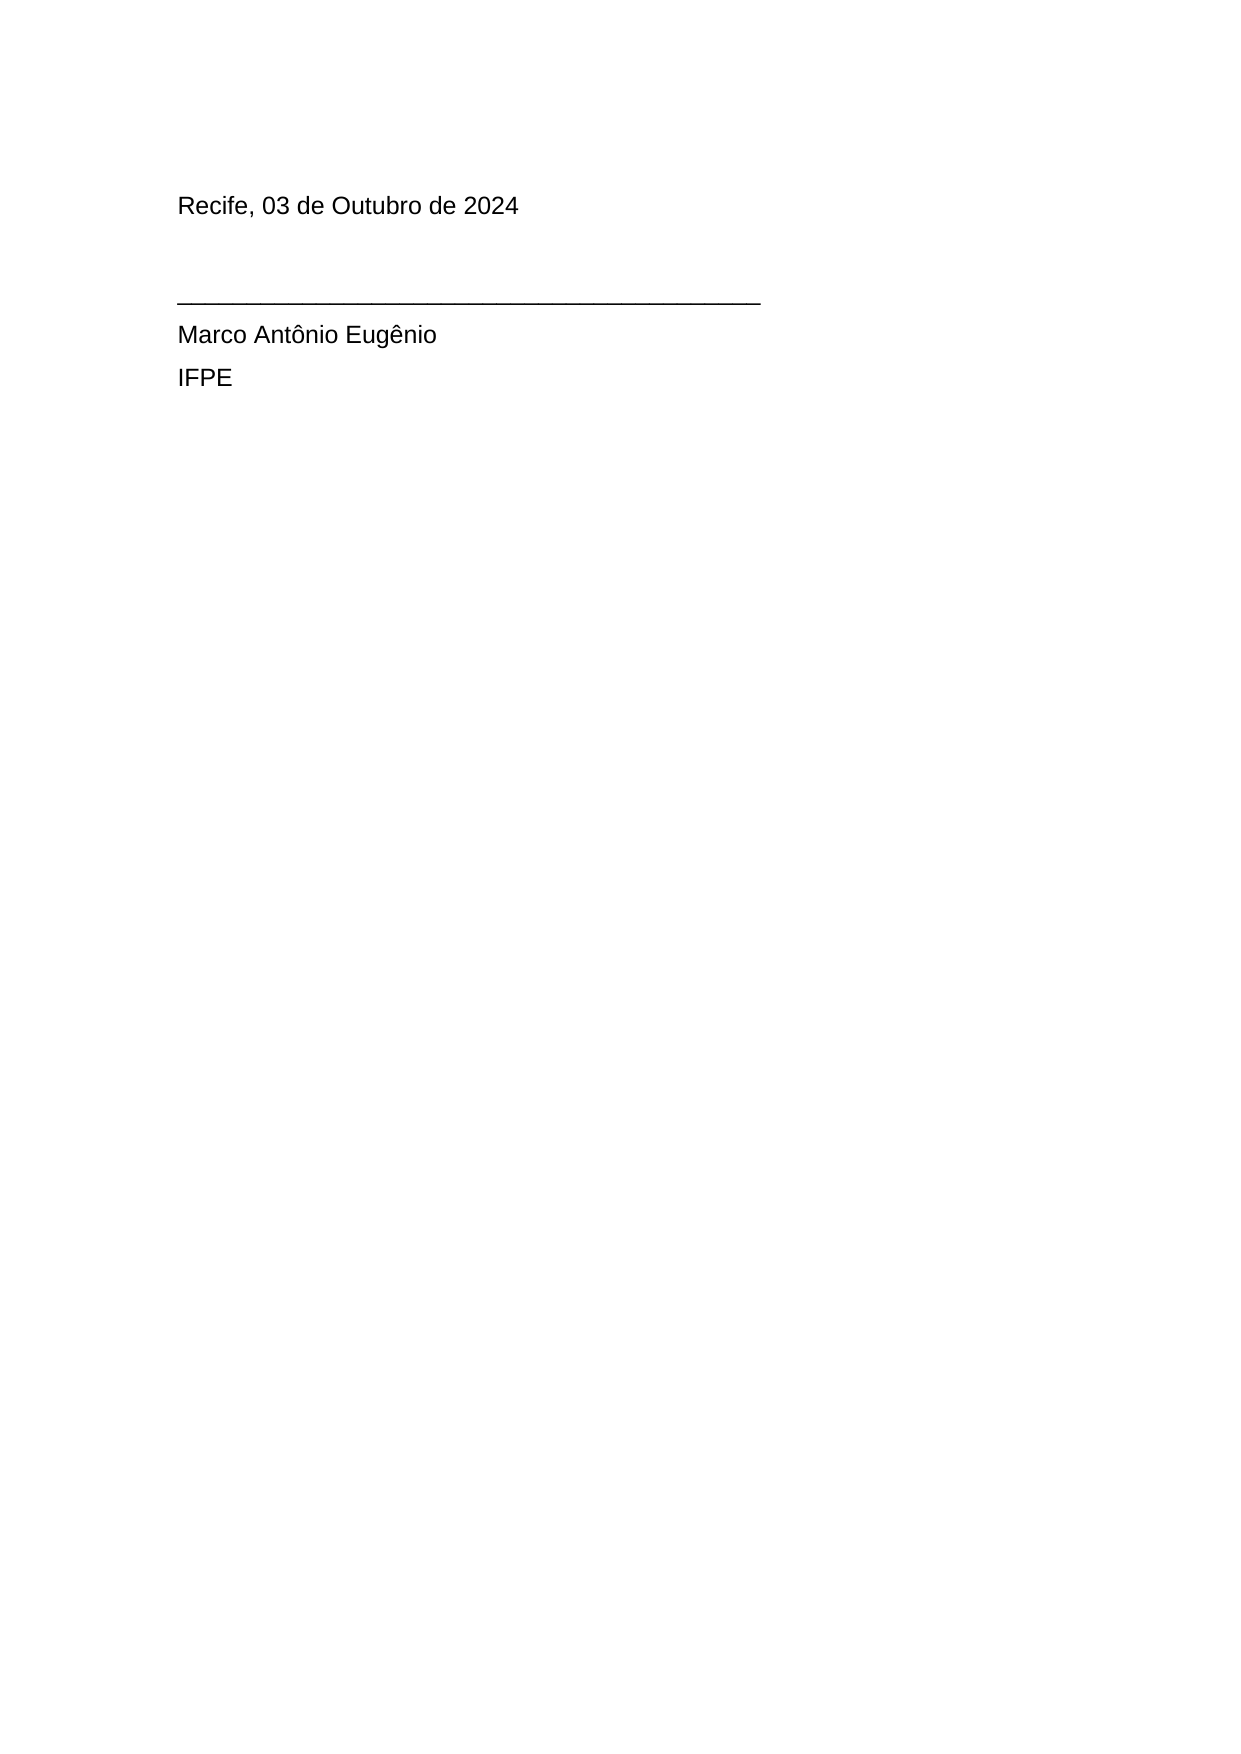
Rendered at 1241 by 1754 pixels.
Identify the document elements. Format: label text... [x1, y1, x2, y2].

text __________________________________________ [177, 277, 1063, 306]
text Recife, 03 de Outubro de 2024 [177, 191, 1063, 219]
text IFPE [177, 363, 1063, 392]
text Marco Antônio Eugênio [177, 320, 1063, 349]
